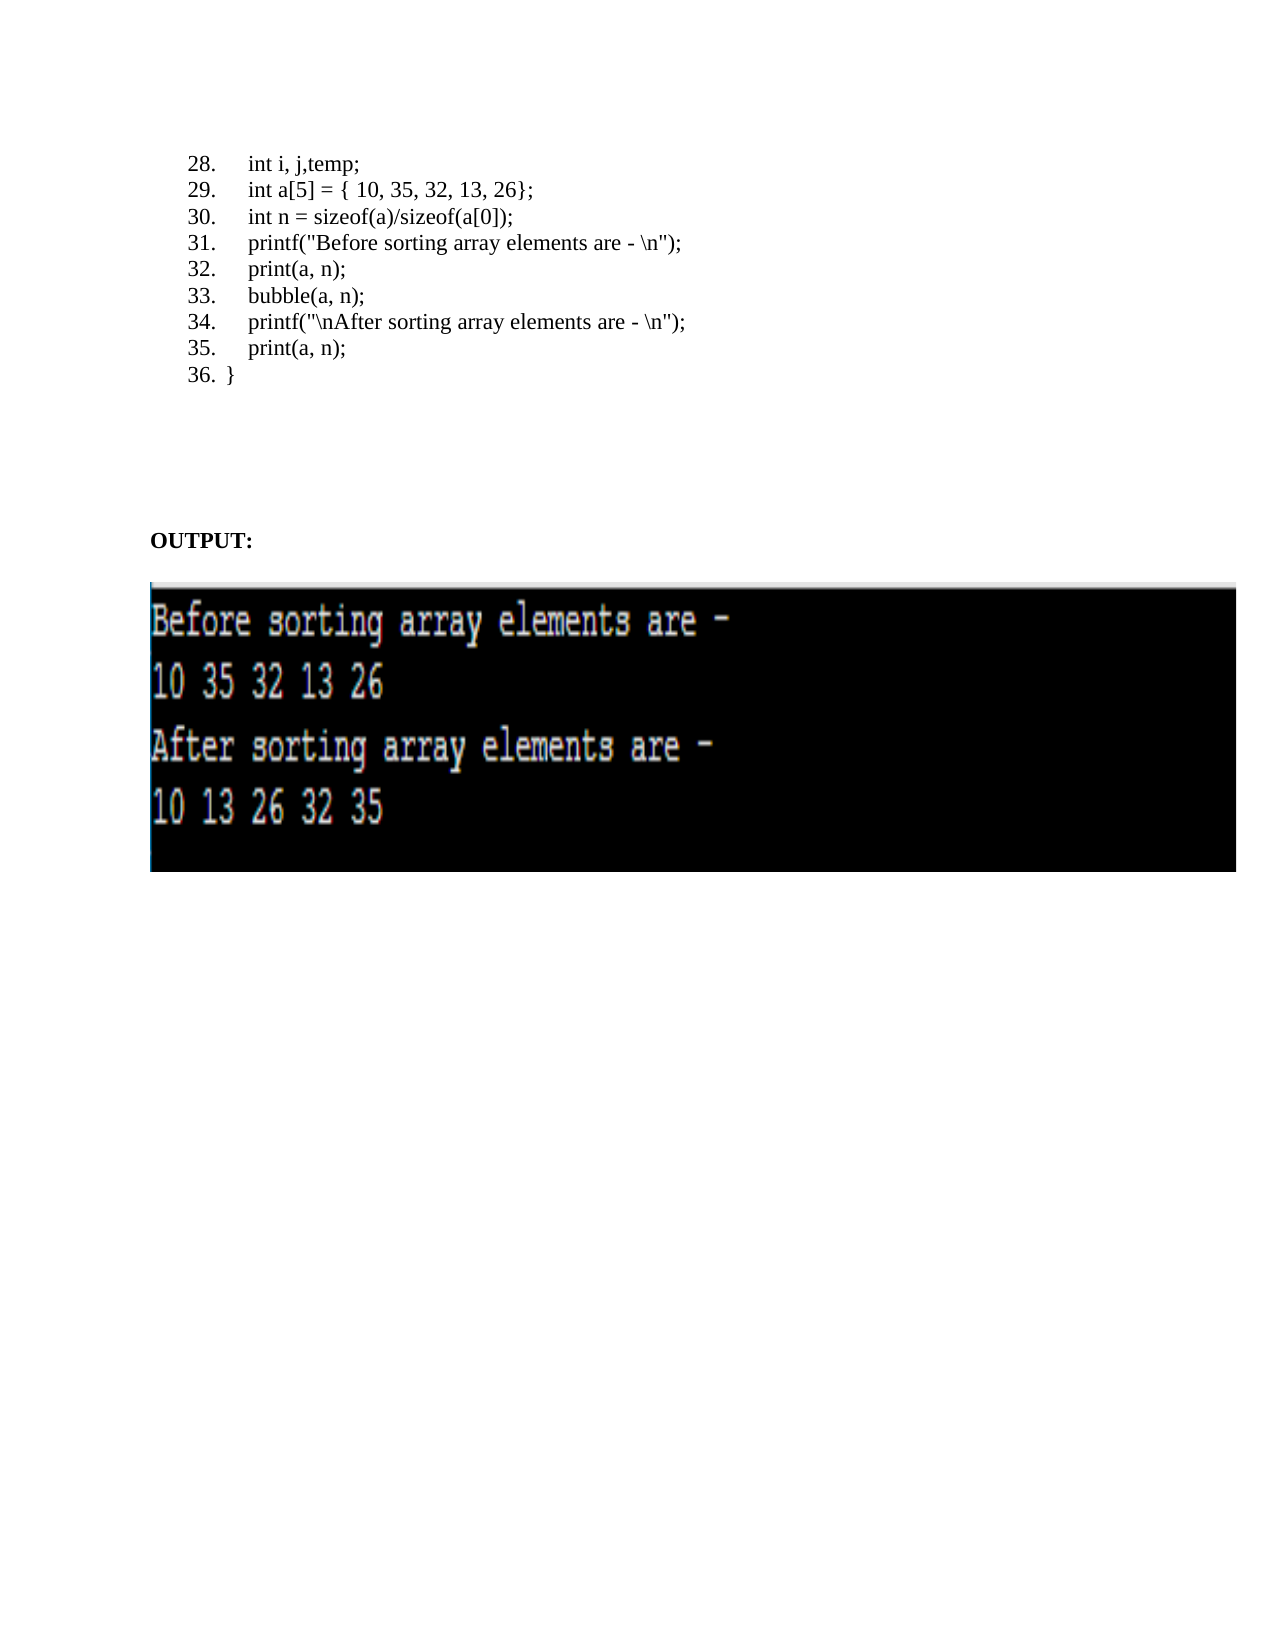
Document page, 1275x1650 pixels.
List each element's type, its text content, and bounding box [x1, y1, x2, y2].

list printf("\nAfter sorting array elements are - \n"); [187, 308, 1125, 334]
list bubble(a, n); [187, 282, 1125, 308]
list print(a, n); [187, 255, 1125, 282]
list int i, j,temp; [187, 150, 1125, 176]
picture [150, 582, 1237, 872]
list int n = sizeof(a)/sizeof(a[0]); [187, 203, 1125, 229]
list } [187, 361, 1125, 387]
text OUTPUT: [150, 527, 1125, 554]
list printf("Before sorting array elements are - \n"); [187, 229, 1125, 255]
list print(a, n); [187, 334, 1125, 361]
list int a[5] = { 10, 35, 32, 13, 26}; [187, 176, 1125, 203]
